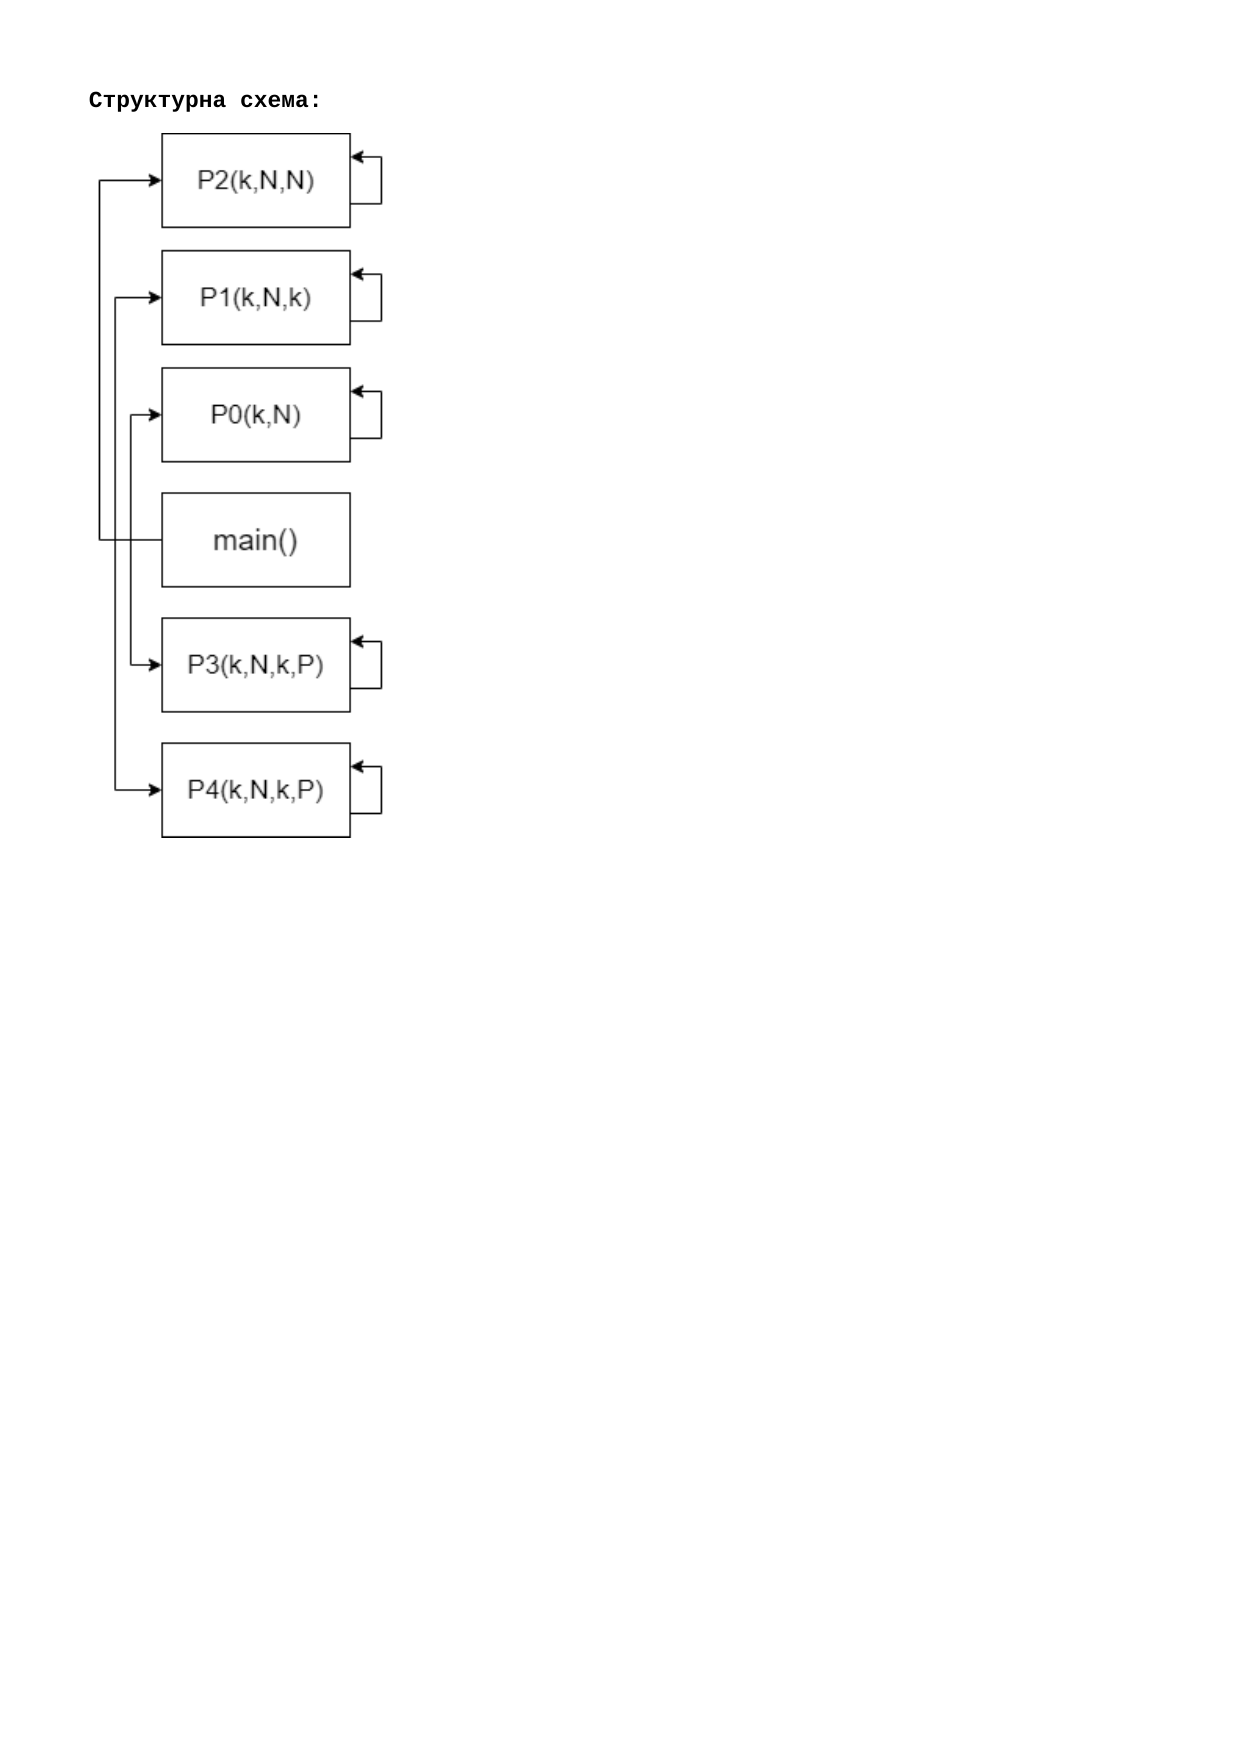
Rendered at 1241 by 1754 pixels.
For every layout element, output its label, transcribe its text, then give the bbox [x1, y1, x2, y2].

text Структурна схема: [89, 89, 1152, 114]
picture [88, 133, 395, 838]
